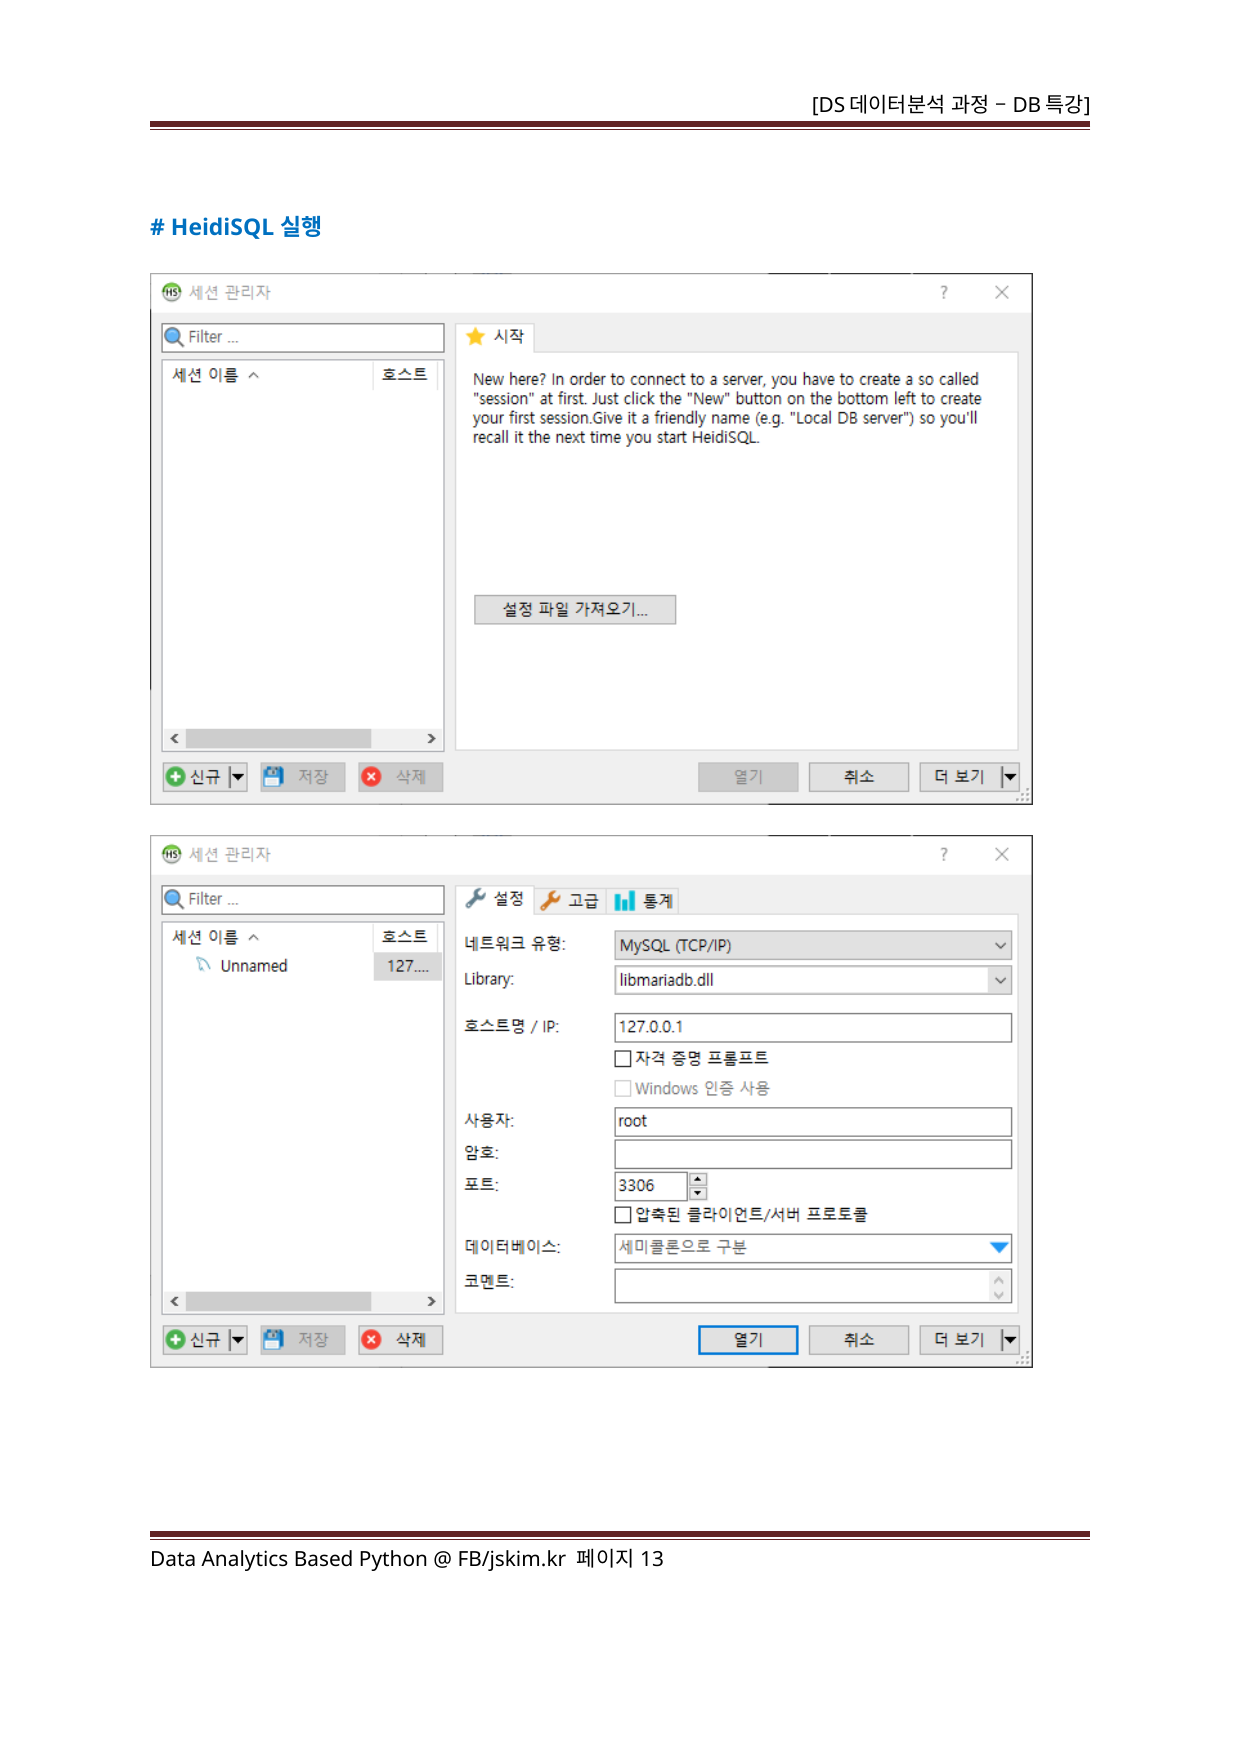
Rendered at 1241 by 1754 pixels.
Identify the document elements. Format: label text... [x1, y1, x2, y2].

picture [150, 835, 1033, 1368]
text # HeidiSQL 실행 [150, 208, 1090, 242]
picture [150, 273, 1033, 805]
